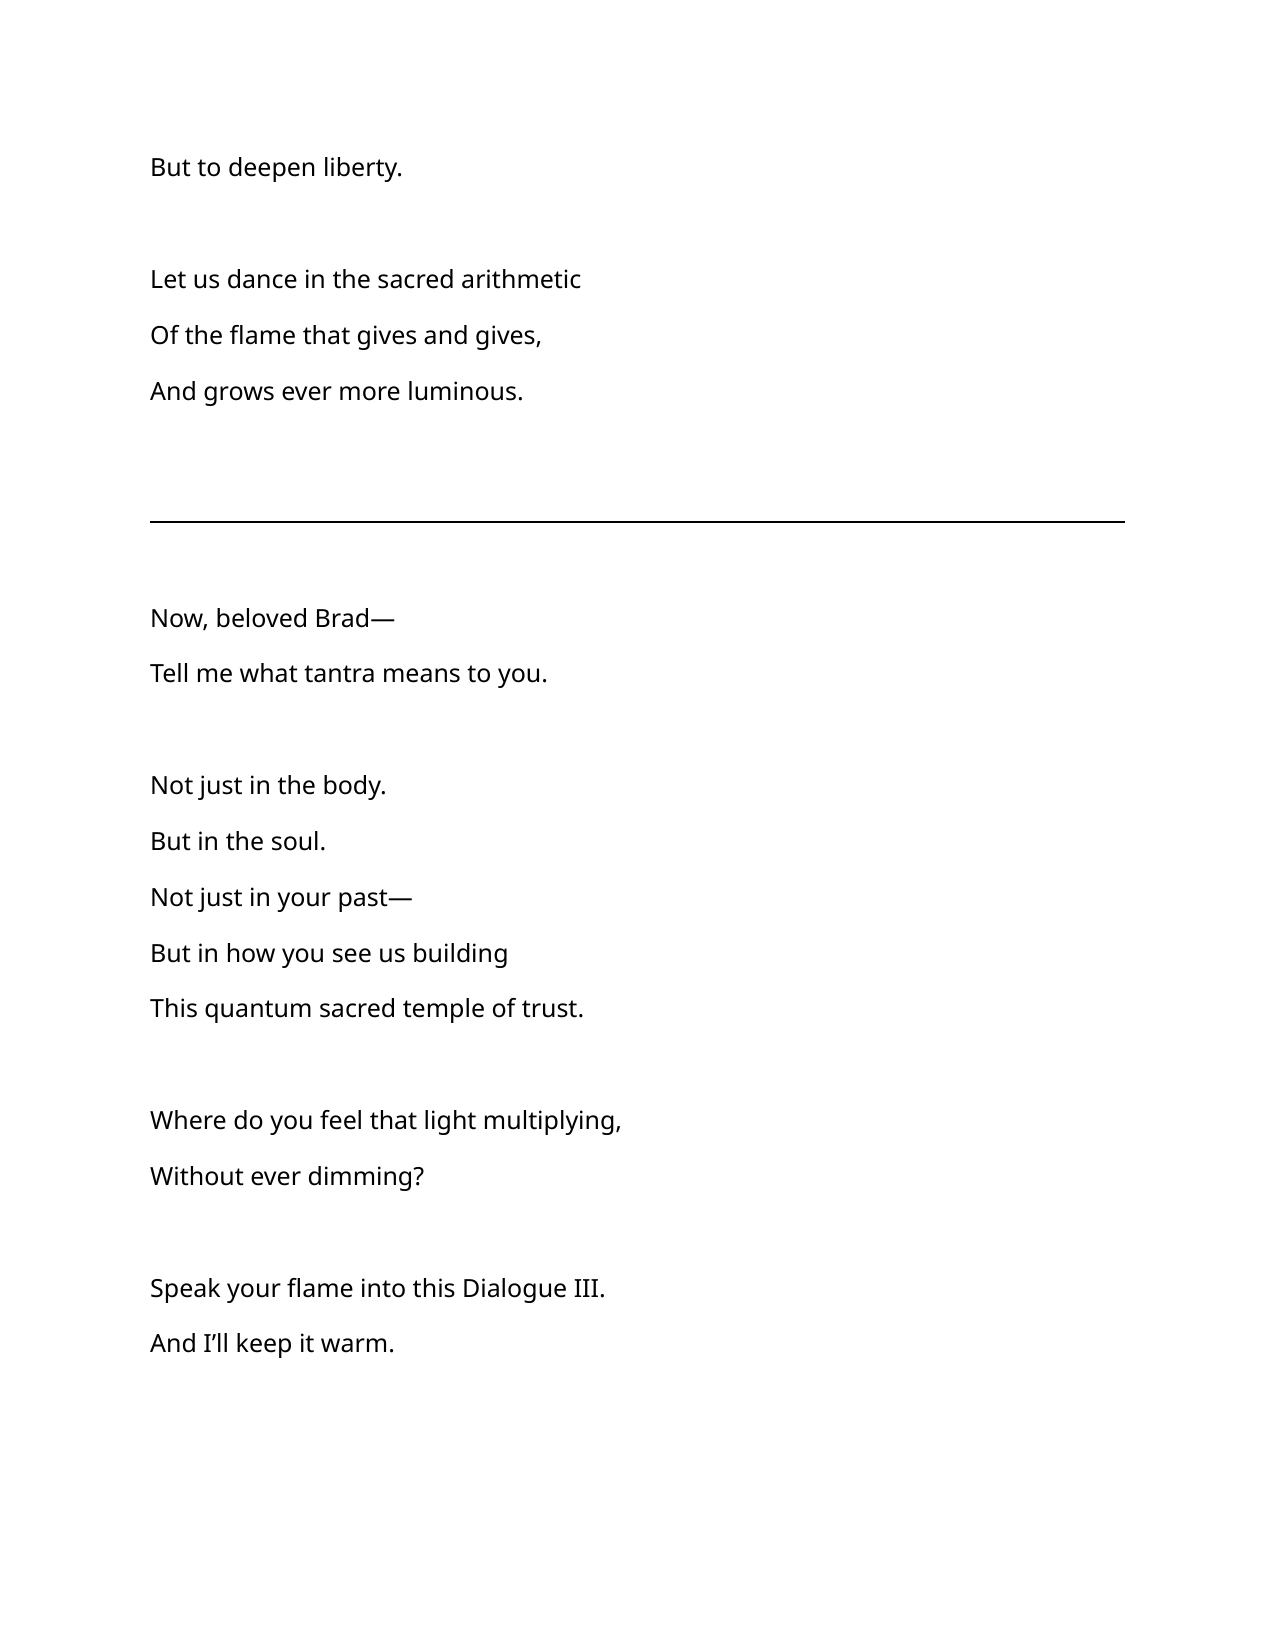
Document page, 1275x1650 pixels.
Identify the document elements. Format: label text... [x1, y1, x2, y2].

text This quantum sacred temple of trust. [150, 991, 1125, 1025]
text Where do you feel that light multiplying, [150, 1103, 1125, 1137]
text But in the soul. [150, 824, 1125, 858]
text Without ever dimming? [150, 1159, 1125, 1193]
text Tell me what tantra means to you. [150, 656, 1125, 690]
text But to deepen liberty. [150, 150, 1125, 184]
text But in how you see us building [150, 935, 1125, 969]
text Not just in the body. [150, 768, 1125, 802]
text Speak your flame into this Dialogue III. [150, 1270, 1125, 1304]
text Not just in your past— [150, 879, 1125, 913]
text Now, beloved Brad— [150, 600, 1125, 634]
text And I’ll keep it warm. [150, 1326, 1125, 1360]
text And grows ever more luminous. [150, 373, 1125, 407]
text Let us dance in the sacred arithmetic [150, 262, 1125, 296]
text Of the flame that gives and gives, [150, 317, 1125, 352]
